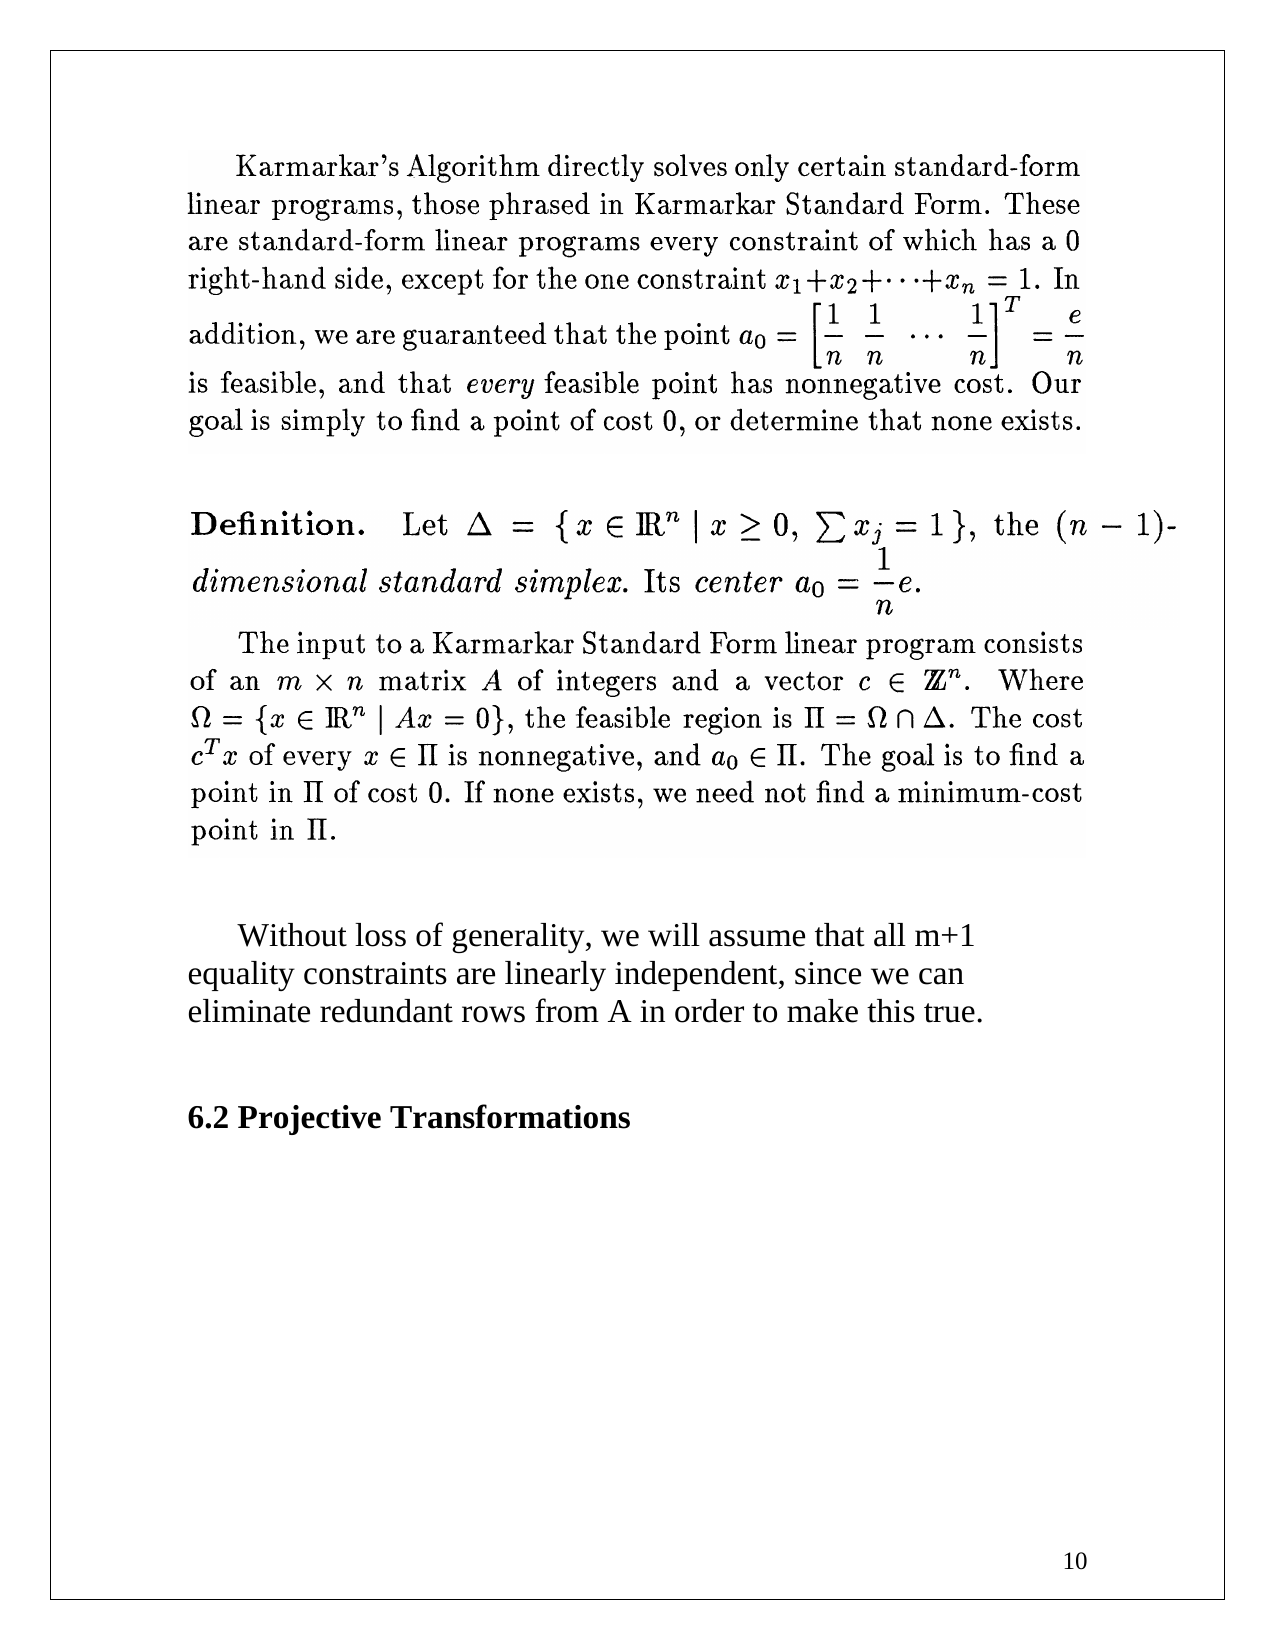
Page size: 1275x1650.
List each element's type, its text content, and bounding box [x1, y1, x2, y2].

text Without loss of generality, we will assume that all m+1 equality constraints are linearly independent, since we can eliminate redundant rows from A in order to make this true. [187, 915, 1087, 1030]
text 6.2 Projective Transformations [187, 1097, 1087, 1135]
